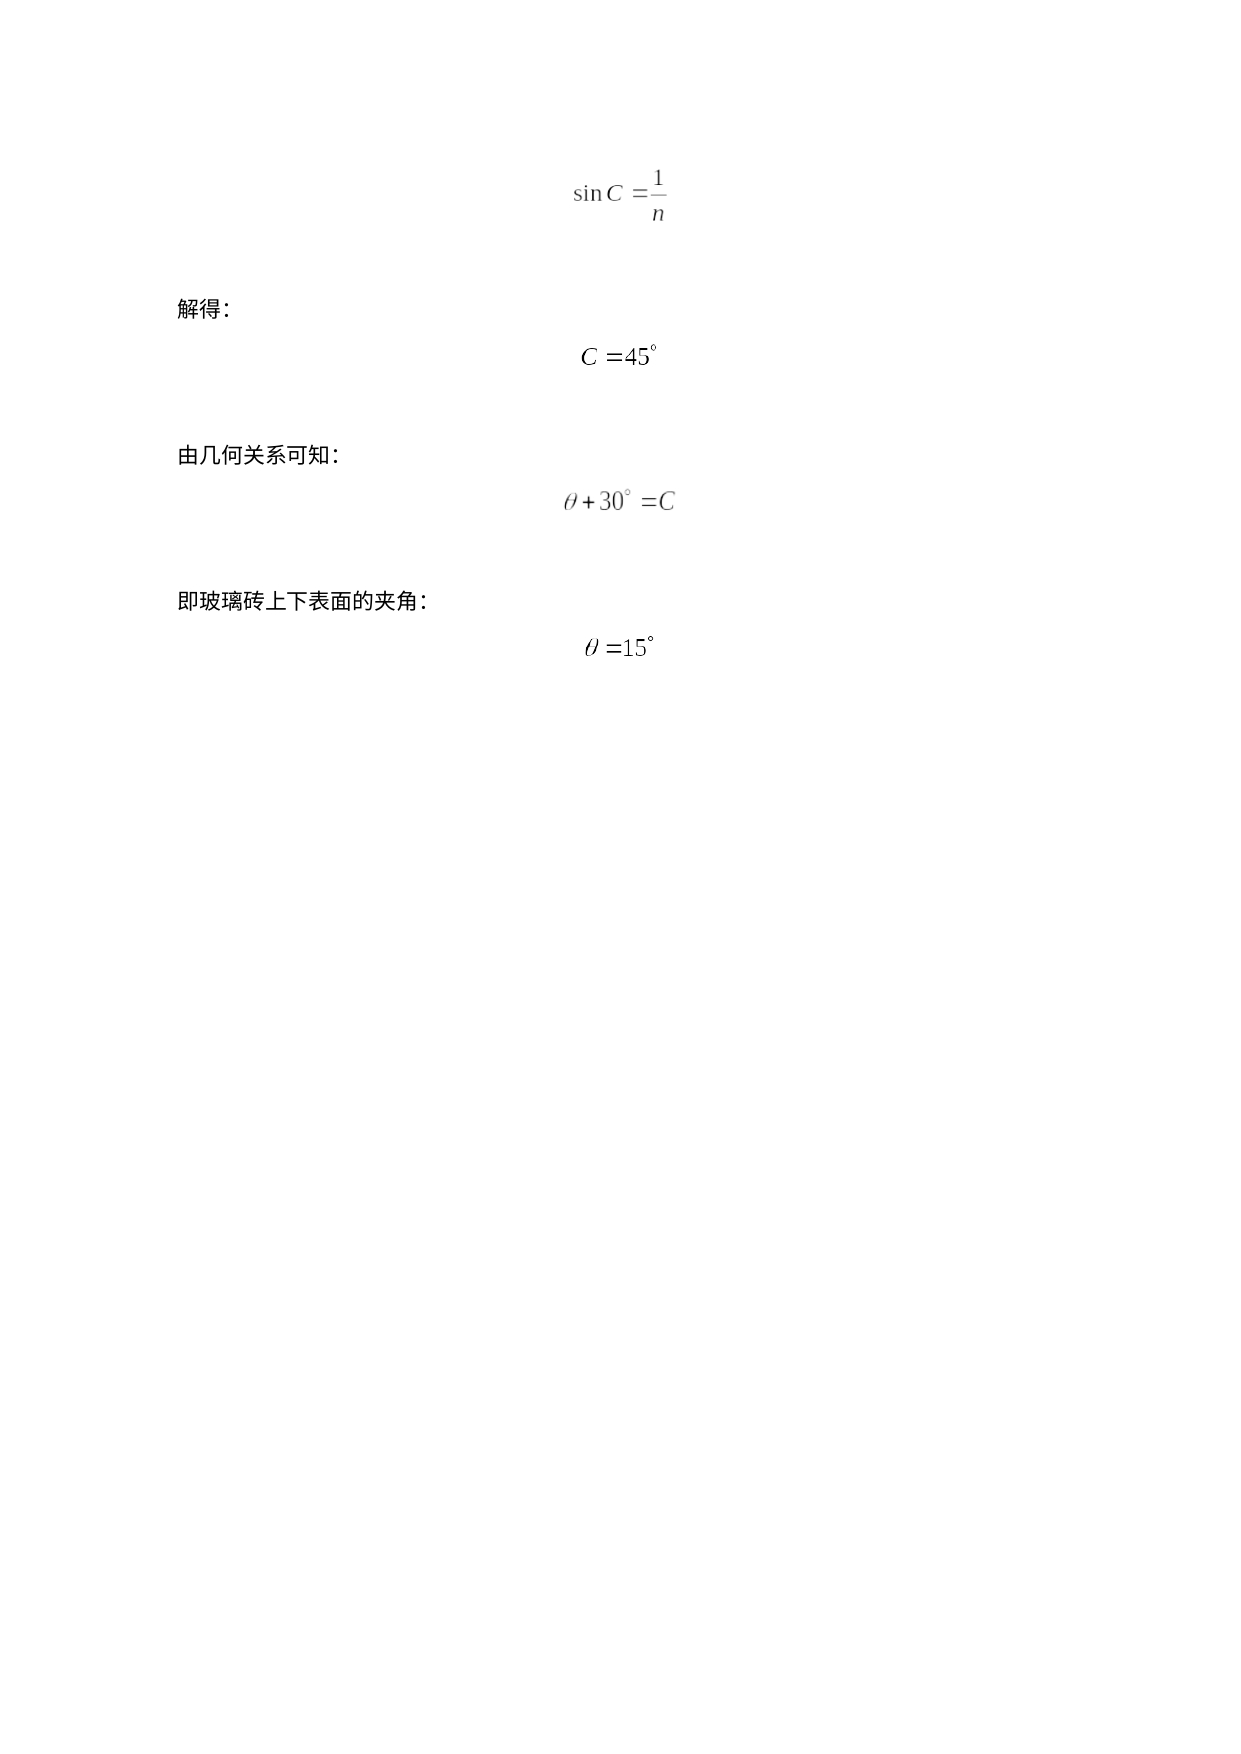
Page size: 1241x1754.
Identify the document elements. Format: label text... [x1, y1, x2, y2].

text 即玻璃砖上下表面的夹角： [177, 584, 1063, 616]
text 由几何关系可知： [177, 438, 1063, 470]
text 解得： [177, 292, 1063, 324]
